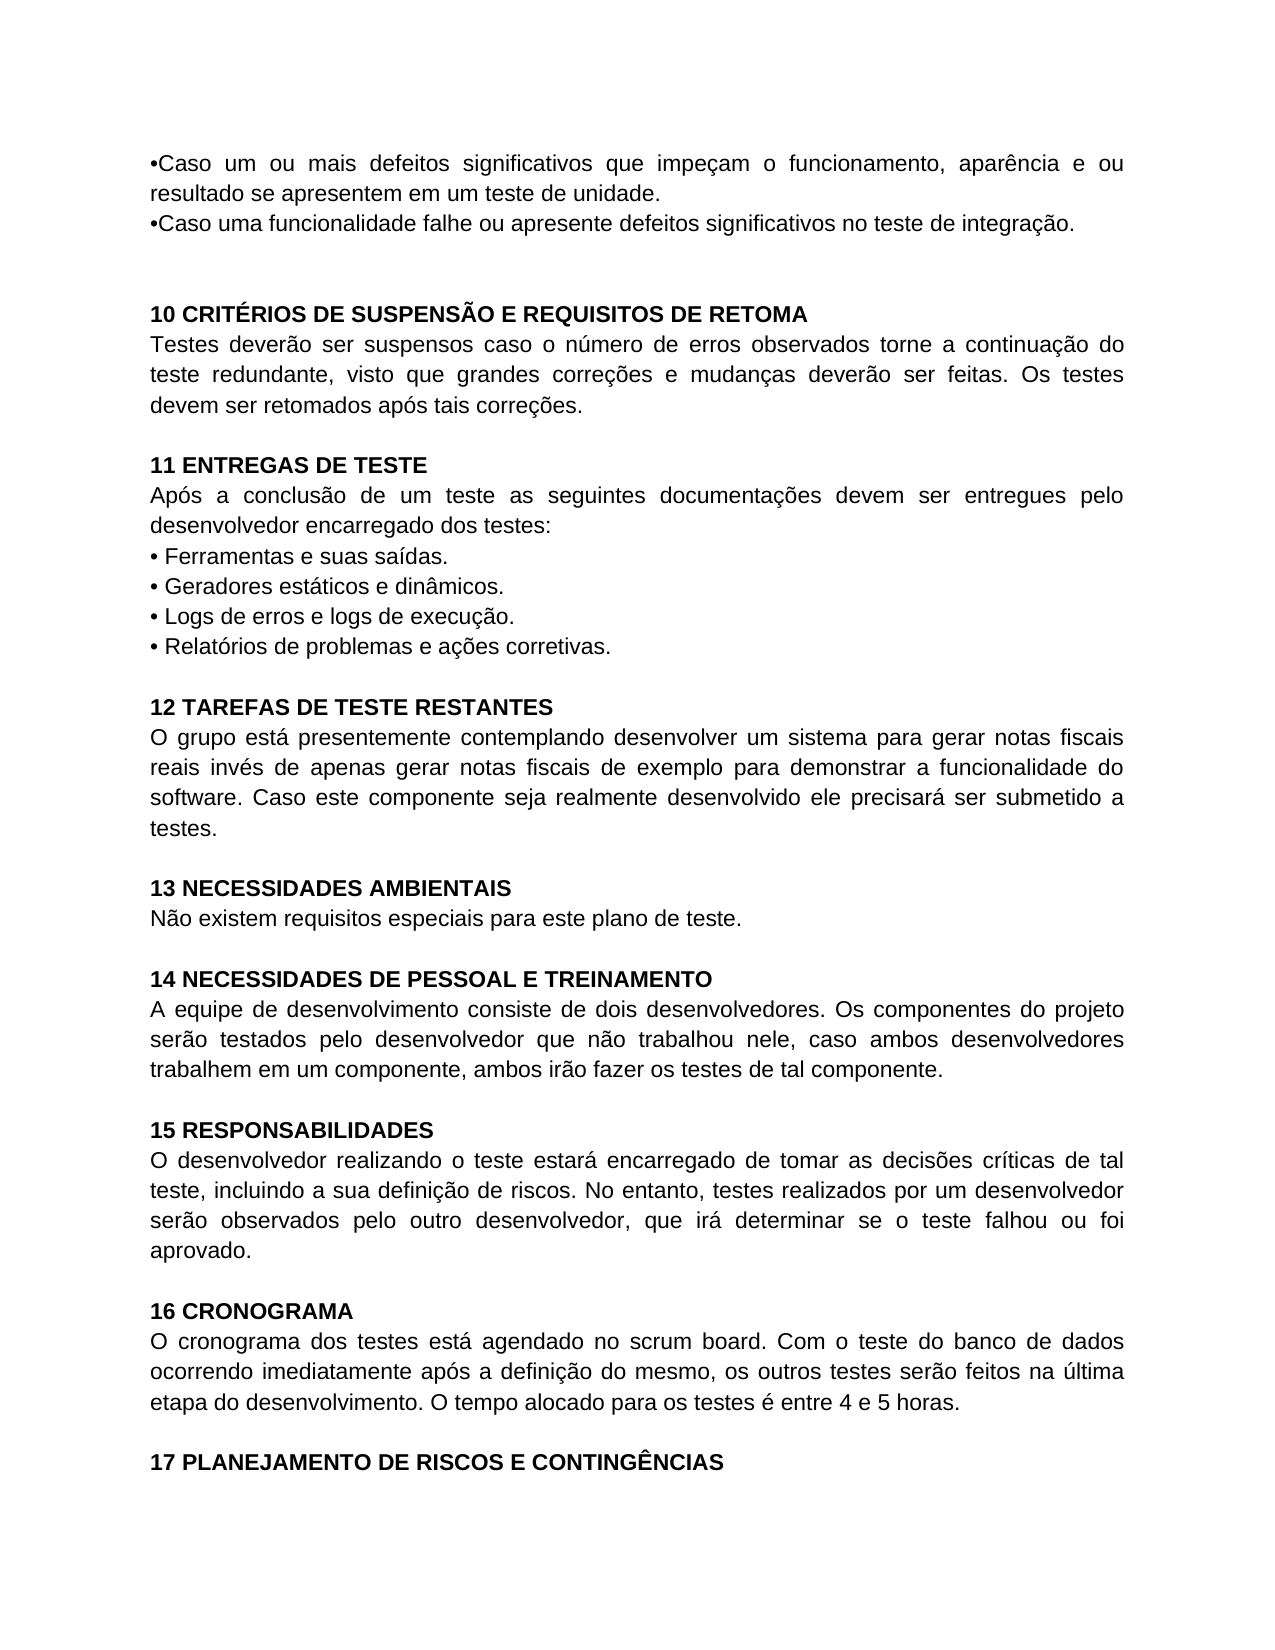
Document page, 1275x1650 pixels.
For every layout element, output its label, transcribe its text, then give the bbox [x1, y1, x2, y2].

text • Relatórios de problemas e ações corretivas. [150, 633, 1125, 660]
text 15 RESPONSABILIDADES [150, 1117, 1125, 1143]
text 11 ENTREGAS DE TESTE [150, 452, 1125, 478]
text 13 NECESSIDADES AMBIENTAIS [150, 875, 1125, 901]
text •Caso um ou mais defeitos significativos que impeçam o funcionamento, aparência e ou resultado se apresentem em um teste de unidade. [150, 150, 1125, 207]
text Não existem requisitos especiais para este plano de teste. [150, 905, 1125, 932]
text O cronograma dos testes está agendado no scrum board. Com o teste do banco de dados ocorrendo imediatamente após a definição do mesmo, os outros testes serão feitos na última etapa do desenvolvimento. O tempo alocado para os testes é entre 4 e 5 horas. [150, 1328, 1125, 1415]
text Testes deverão ser suspensos caso o número de erros observados torne a continuação do teste redundante, visto que grandes correções e mudanças deverão ser feitas. Os testes devem ser retomados após tais correções. [150, 331, 1125, 418]
text O desenvolvedor realizando o teste estará encarregado de tomar as decisões críticas de tal teste, incluindo a sua definição de riscos. No entanto, testes realizados por um desenvolvedor serão observados pelo outro desenvolvedor, que irá determinar se o teste falhou ou foi aprovado. [150, 1147, 1125, 1264]
text • Logs de erros e logs de execução. [150, 603, 1125, 629]
text •Caso uma funcionalidade falhe ou apresente defeitos significativos no teste de integração. [150, 210, 1125, 237]
text 10 CRITÉRIOS DE SUSPENSÃO E REQUISITOS DE RETOMA [150, 301, 1125, 327]
text Após a conclusão de um teste as seguintes documentações devem ser entregues pelo desenvolvedor encarregado dos testes: [150, 482, 1125, 539]
text 14 NECESSIDADES DE PESSOAL E TREINAMENTO [150, 966, 1125, 992]
text 12 TAREFAS DE TESTE RESTANTES [150, 694, 1125, 720]
text • Geradores estáticos e dinâmicos. [150, 573, 1125, 599]
text A equipe de desenvolvimento consiste de dois desenvolvedores. Os componentes do projeto serão testados pelo desenvolvedor que não trabalhou nele, caso ambos desenvolvedores trabalhem em um componente, ambos irão fazer os testes de tal componente. [150, 996, 1125, 1083]
text 16 CRONOGRAMA [150, 1298, 1125, 1324]
text O grupo está presentemente contemplando desenvolver um sistema para gerar notas fiscais reais invés de apenas gerar notas fiscais de exemplo para demonstrar a funcionalidade do software. Caso este componente seja realmente desenvolvido ele precisará ser submetido a testes. [150, 724, 1125, 841]
text • Ferramentas e suas saídas. [150, 543, 1125, 569]
text 17 PLANEJAMENTO DE RISCOS E CONTINGÊNCIAS [150, 1449, 1125, 1475]
